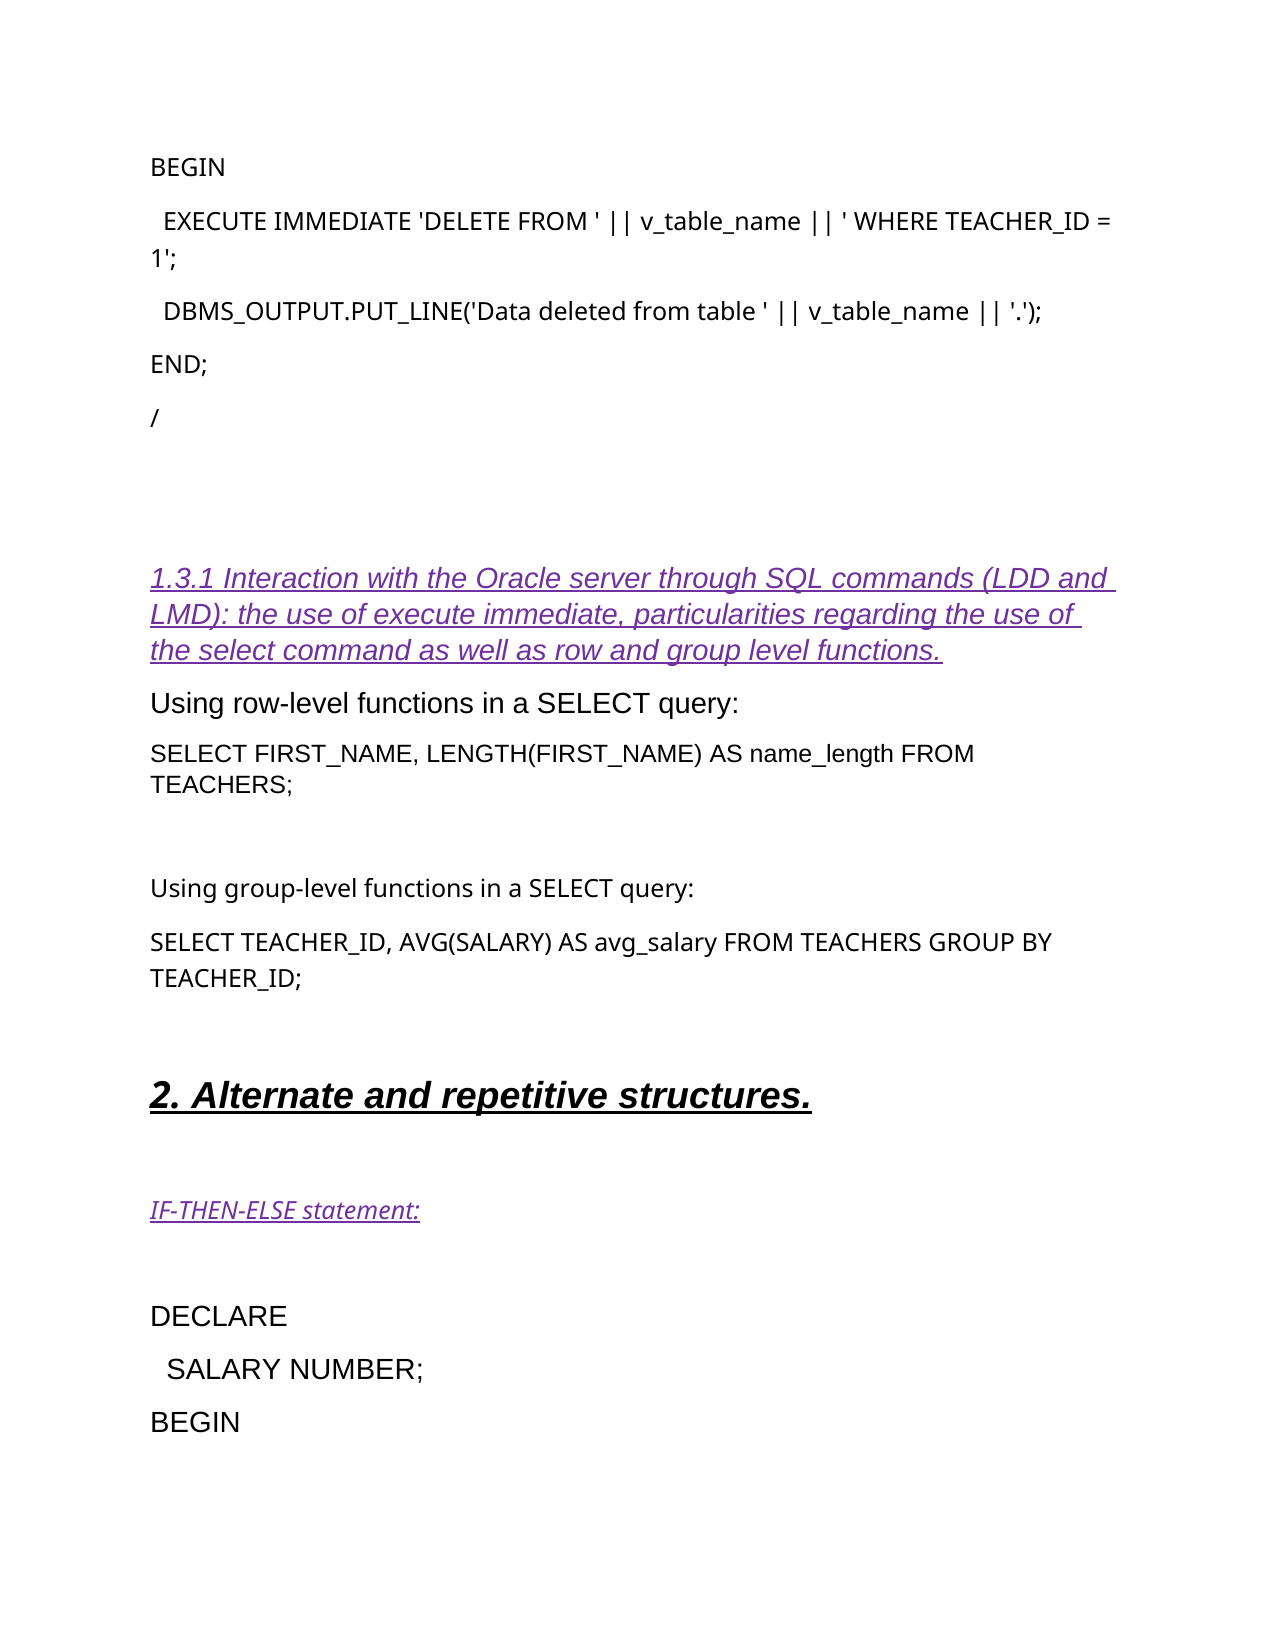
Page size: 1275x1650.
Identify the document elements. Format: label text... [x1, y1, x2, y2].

text IF-THEN-ELSE statement: [150, 1193, 1125, 1227]
text / [150, 401, 1125, 434]
text 1.3.1 Interaction with the Oracle server through SQL commands (LDD and LMD): the use of execute immediate, particularities regarding the use of the select command as well as row and group level functions. [150, 561, 1125, 667]
text 2. Alternate and repetitive structures. [150, 1068, 1125, 1119]
text DECLARE [150, 1299, 1125, 1333]
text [150, 294, 1125, 328]
text SELECT FIRST_NAME, LENGTH(FIRST_NAME) AS name_length FROM TEACHERS; [150, 739, 1125, 798]
text Using group-level functions in a SELECT query: [150, 871, 1125, 905]
text SELECT TEACHER_ID, AVG(SALARY) AS avg_salary FROM TEACHERS GROUP BY TEACHER_ID; [150, 924, 1125, 995]
text EXECUTE IMMEDIATE 'DELETE FROM ' || v_table_name || ' WHERE TEACHER_ID = 1'; [150, 203, 1125, 274]
text Using row-level functions in a SELECT query: [150, 686, 1125, 719]
text BEGIN [150, 1405, 1125, 1439]
text END; [150, 347, 1125, 381]
text SALARY NUMBER; [150, 1352, 1125, 1386]
text BEGIN [150, 150, 1125, 184]
